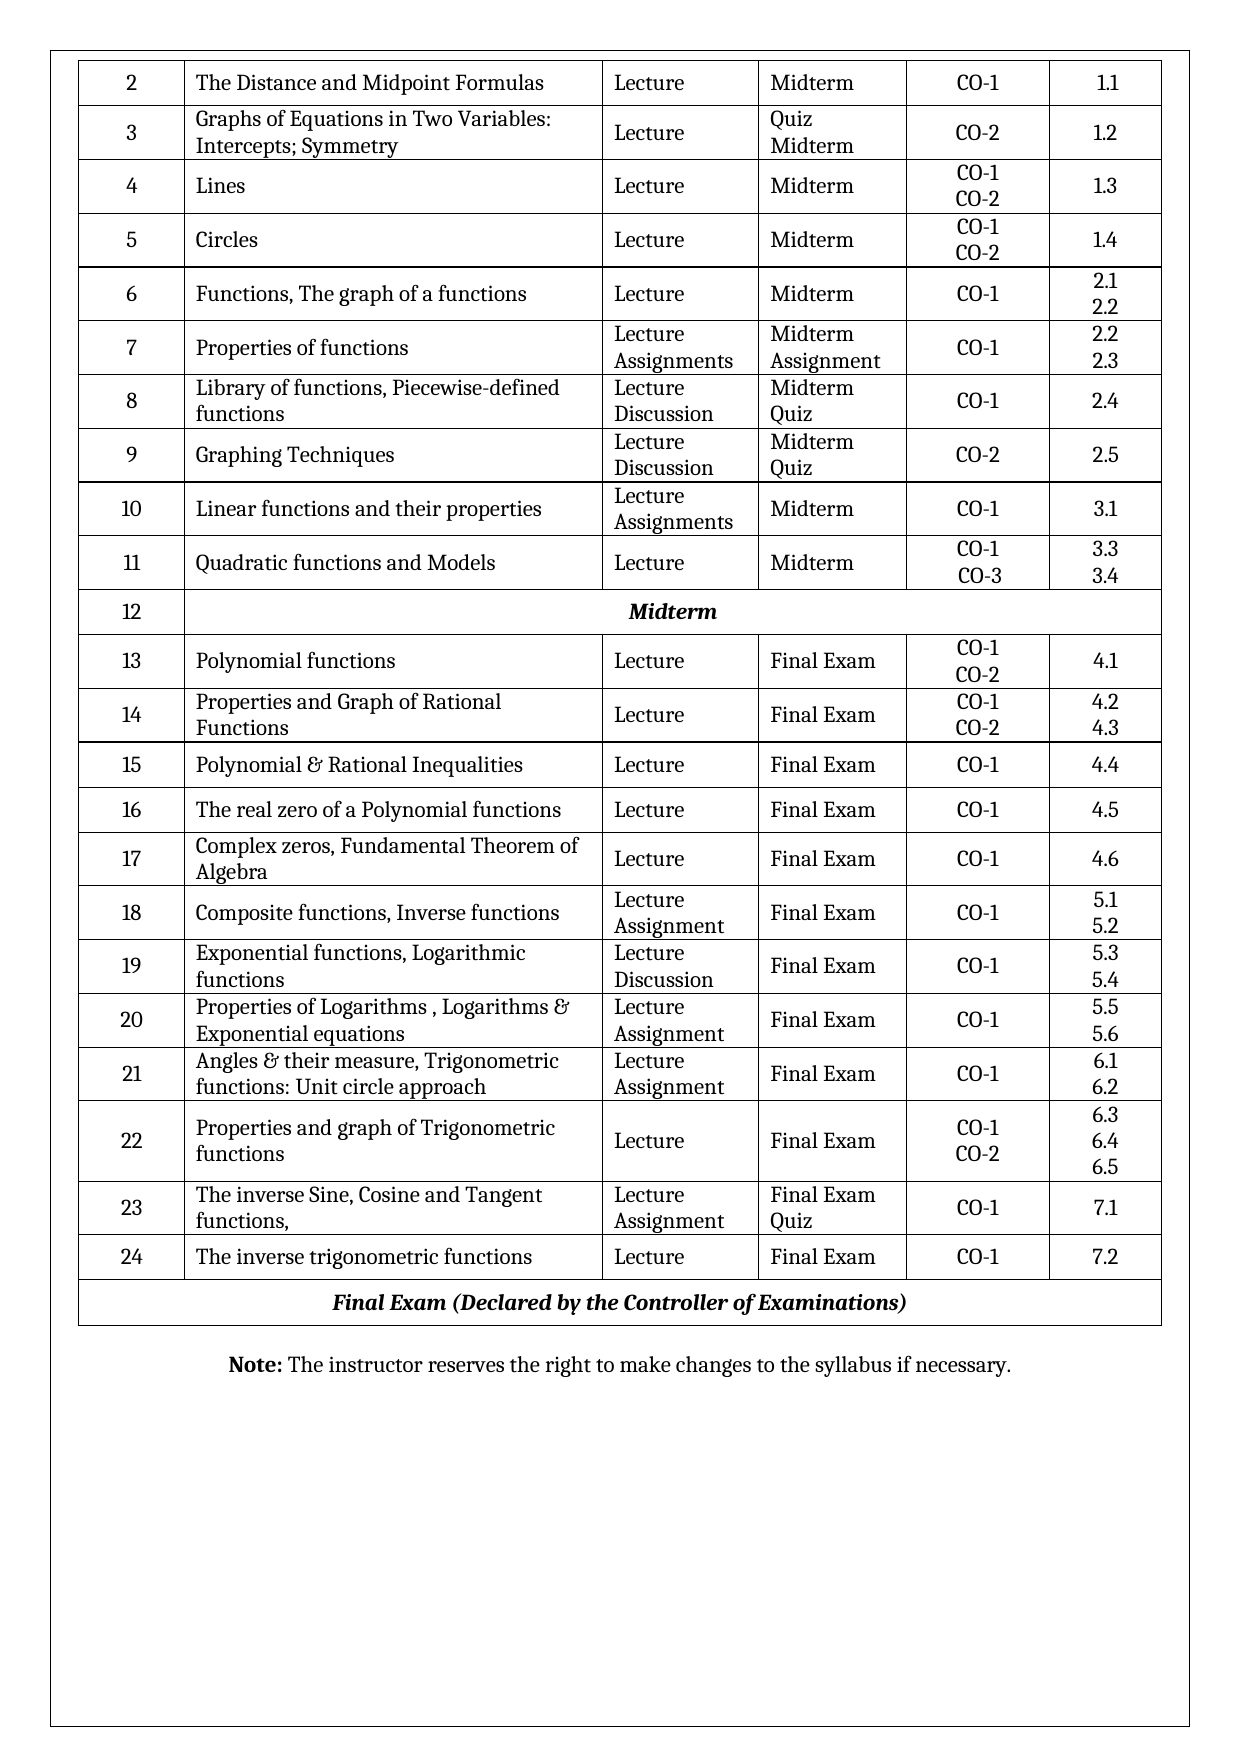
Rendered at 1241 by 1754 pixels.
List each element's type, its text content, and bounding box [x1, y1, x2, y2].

table_cell CO-1 CO-2 [907, 635, 1049, 688]
table_cell Lecture [603, 106, 758, 159]
table_cell CO-1 CO-3 [907, 536, 1049, 589]
table_cell Lecture [603, 1101, 758, 1181]
table_cell Linear functions and their properties [185, 483, 602, 535]
table_cell Final Exam (Declared by the Controller of Examinations) [79, 1280, 1161, 1324]
table_cell Lecture [603, 160, 758, 213]
table_cell CO-1 CO-2 [907, 214, 1049, 266]
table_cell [185, 61, 602, 105]
table_cell 5.3 5.4 [1050, 940, 1161, 993]
table_cell Complex zeros, Fundamental Theorem of Algebra [185, 833, 602, 885]
table_cell Lecture Assignment [603, 1048, 758, 1100]
table_cell 13 [79, 635, 184, 688]
table_cell 20 [79, 994, 184, 1047]
table_cell CO-1 [907, 743, 1049, 787]
table_cell Final Exam [759, 833, 906, 885]
table_cell Final Exam [759, 689, 906, 741]
table_cell 1.1 [1050, 61, 1161, 105]
table_cell 5.1 5.2 [1050, 886, 1161, 939]
table_cell 10 [79, 483, 184, 535]
table_cell Lines [185, 160, 602, 213]
table_cell Lecture [603, 1235, 758, 1279]
table_cell Lecture Assignments [603, 321, 758, 374]
table_cell 6 [79, 268, 184, 320]
table_cell 2.1 2.2 [1050, 268, 1161, 320]
table_cell The inverse trigonometric functions [185, 1235, 602, 1279]
table_cell Lecture [603, 268, 758, 320]
table_cell Lecture [603, 833, 758, 885]
table_cell 8 [79, 375, 184, 428]
table_cell CO-1 CO-2 [907, 689, 1049, 741]
table_cell Quadratic functions and Models [185, 536, 602, 589]
table_cell CO-1 [907, 483, 1049, 535]
table_cell Midterm [759, 483, 906, 535]
table_cell Quiz Midterm [759, 106, 906, 159]
table_cell CO-1 [907, 375, 1049, 428]
table_cell Midterm Assignment [759, 321, 906, 374]
table_cell 22 [79, 1101, 184, 1181]
table_cell Lecture [603, 743, 758, 787]
table_cell Midterm [759, 214, 906, 266]
table_cell Lecture Discussion [603, 940, 758, 993]
table_cell Midterm [759, 536, 906, 589]
table_cell Lecture Discussion [603, 429, 758, 481]
table_cell 4 [79, 160, 184, 213]
table_cell Properties and graph of Trigonometric functions [185, 1101, 602, 1181]
table_cell 16 [79, 788, 184, 832]
table_cell 3.1 [1050, 483, 1161, 535]
table_cell CO-1 [907, 268, 1049, 320]
table_cell CO-1 [907, 788, 1049, 832]
table_cell Final Exam [759, 743, 906, 787]
table_cell Midterm [759, 61, 906, 105]
table_cell CO-1 [907, 833, 1049, 885]
table_cell Graphs of Equations in Two Variables: Intercepts; Symmetry [185, 106, 602, 159]
table_cell The inverse Sine, Cosine and Tangent functions, [185, 1182, 602, 1234]
table_cell Lecture [603, 689, 758, 741]
table_cell Polynomial & Rational Inequalities [185, 743, 602, 787]
table_cell Lecture Assignment [603, 1182, 758, 1234]
table_cell Lecture Assignment [603, 994, 758, 1047]
table_cell Lecture Discussion [603, 375, 758, 428]
table_cell CO-1 [907, 61, 1049, 105]
table_cell Midterm Quiz [759, 375, 906, 428]
table_cell CO-1 CO-2 [907, 1101, 1049, 1181]
table_cell 4.6 [1050, 833, 1161, 885]
table_cell Properties and Graph of Rational Functions [185, 689, 602, 741]
table_cell Lecture [603, 635, 758, 688]
table_cell 3 [79, 106, 184, 159]
table_cell Final Exam [759, 1235, 906, 1279]
table_cell Lecture [603, 788, 758, 832]
table_cell 7 [79, 321, 184, 374]
table_cell 4.2 4.3 [1050, 689, 1161, 741]
table_cell Angles & their measure, Trigonometric functions: Unit circle approach [185, 1048, 602, 1100]
table_cell 1.4 [1050, 214, 1161, 266]
table_cell 15 [79, 743, 184, 787]
table_cell 2.2 2.3 [1050, 321, 1161, 374]
table_cell Properties of Logarithms , Logarithms & Exponential equations [185, 994, 602, 1047]
table_cell 11 [79, 536, 184, 589]
table_cell 3.3 3.4 [1050, 536, 1161, 589]
table_cell Composite functions, Inverse functions [185, 886, 602, 939]
table_cell Midterm [185, 590, 1161, 634]
table_cell Lecture [603, 214, 758, 266]
table_cell Final Exam [759, 1101, 906, 1181]
table_cell Final Exam [759, 886, 906, 939]
table_cell Exponential functions, Logarithmic functions [185, 940, 602, 993]
table_cell 2.5 [1050, 429, 1161, 481]
table_cell 4.4 [1050, 743, 1161, 787]
table_cell CO-2 [907, 429, 1049, 481]
table_cell 6.3 6.4 6.5 [1050, 1101, 1161, 1181]
table_cell Final Exam [759, 940, 906, 993]
table_cell Final Exam [759, 788, 906, 832]
table_cell Final Exam [759, 994, 906, 1047]
table_cell Lecture Assignment [603, 886, 758, 939]
table_cell Final Exam Quiz [759, 1182, 906, 1234]
table_cell 4.1 [1050, 635, 1161, 688]
table_cell 4.5 [1050, 788, 1161, 832]
table_cell 1.3 [1050, 160, 1161, 213]
text Note: The instructor reserves the right to make changes to the syllabus if necessary. [75, 1352, 1165, 1378]
table_cell Final Exam [759, 635, 906, 688]
table_cell CO-1 [907, 1235, 1049, 1279]
table_cell Library of functions, Piecewise-defined functions [185, 375, 602, 428]
table_cell Final Exam [759, 1048, 906, 1100]
table_cell 2 [79, 61, 184, 105]
table_cell Properties of functions [185, 321, 602, 374]
table_cell Graphing Techniques [185, 429, 602, 481]
table_cell CO-1 [907, 1182, 1049, 1234]
table_cell Lecture [603, 536, 758, 589]
table_cell 12 [79, 590, 184, 634]
table_cell CO-1 [907, 886, 1049, 939]
table_cell 9 [79, 429, 184, 481]
table_cell 5 [79, 214, 184, 266]
table_cell 2.4 [1050, 375, 1161, 428]
table_cell Midterm [759, 160, 906, 213]
table_cell Lecture Assignments [603, 483, 758, 535]
table_cell 1.2 [1050, 106, 1161, 159]
table_cell CO-1 [907, 940, 1049, 993]
table_cell 7.1 [1050, 1182, 1161, 1234]
table_cell Midterm [759, 268, 906, 320]
table_cell 19 [79, 940, 184, 993]
table_cell 23 [79, 1182, 184, 1234]
table_cell 5.5 5.6 [1050, 994, 1161, 1047]
table_cell 17 [79, 833, 184, 885]
table_cell Midterm Quiz [759, 429, 906, 481]
table_cell CO-1 [907, 994, 1049, 1047]
table_cell CO-1 [907, 321, 1049, 374]
table_cell 21 [79, 1048, 184, 1100]
table_cell CO-1 CO-2 [907, 160, 1049, 213]
table_cell CO-2 [907, 106, 1049, 159]
table_cell Functions, The graph of a functions [185, 268, 602, 320]
table_cell 7.2 [1050, 1235, 1161, 1279]
table_cell Polynomial functions [185, 635, 602, 688]
table_cell 14 [79, 689, 184, 741]
table_cell The real zero of a Polynomial functions [185, 788, 602, 832]
table_cell 6.1 6.2 [1050, 1048, 1161, 1100]
table_cell CO-1 [907, 1048, 1049, 1100]
table_cell Lecture [603, 61, 758, 105]
table_cell 18 [79, 886, 184, 939]
table_cell Circles [185, 214, 602, 266]
table_cell 24 [79, 1235, 184, 1279]
